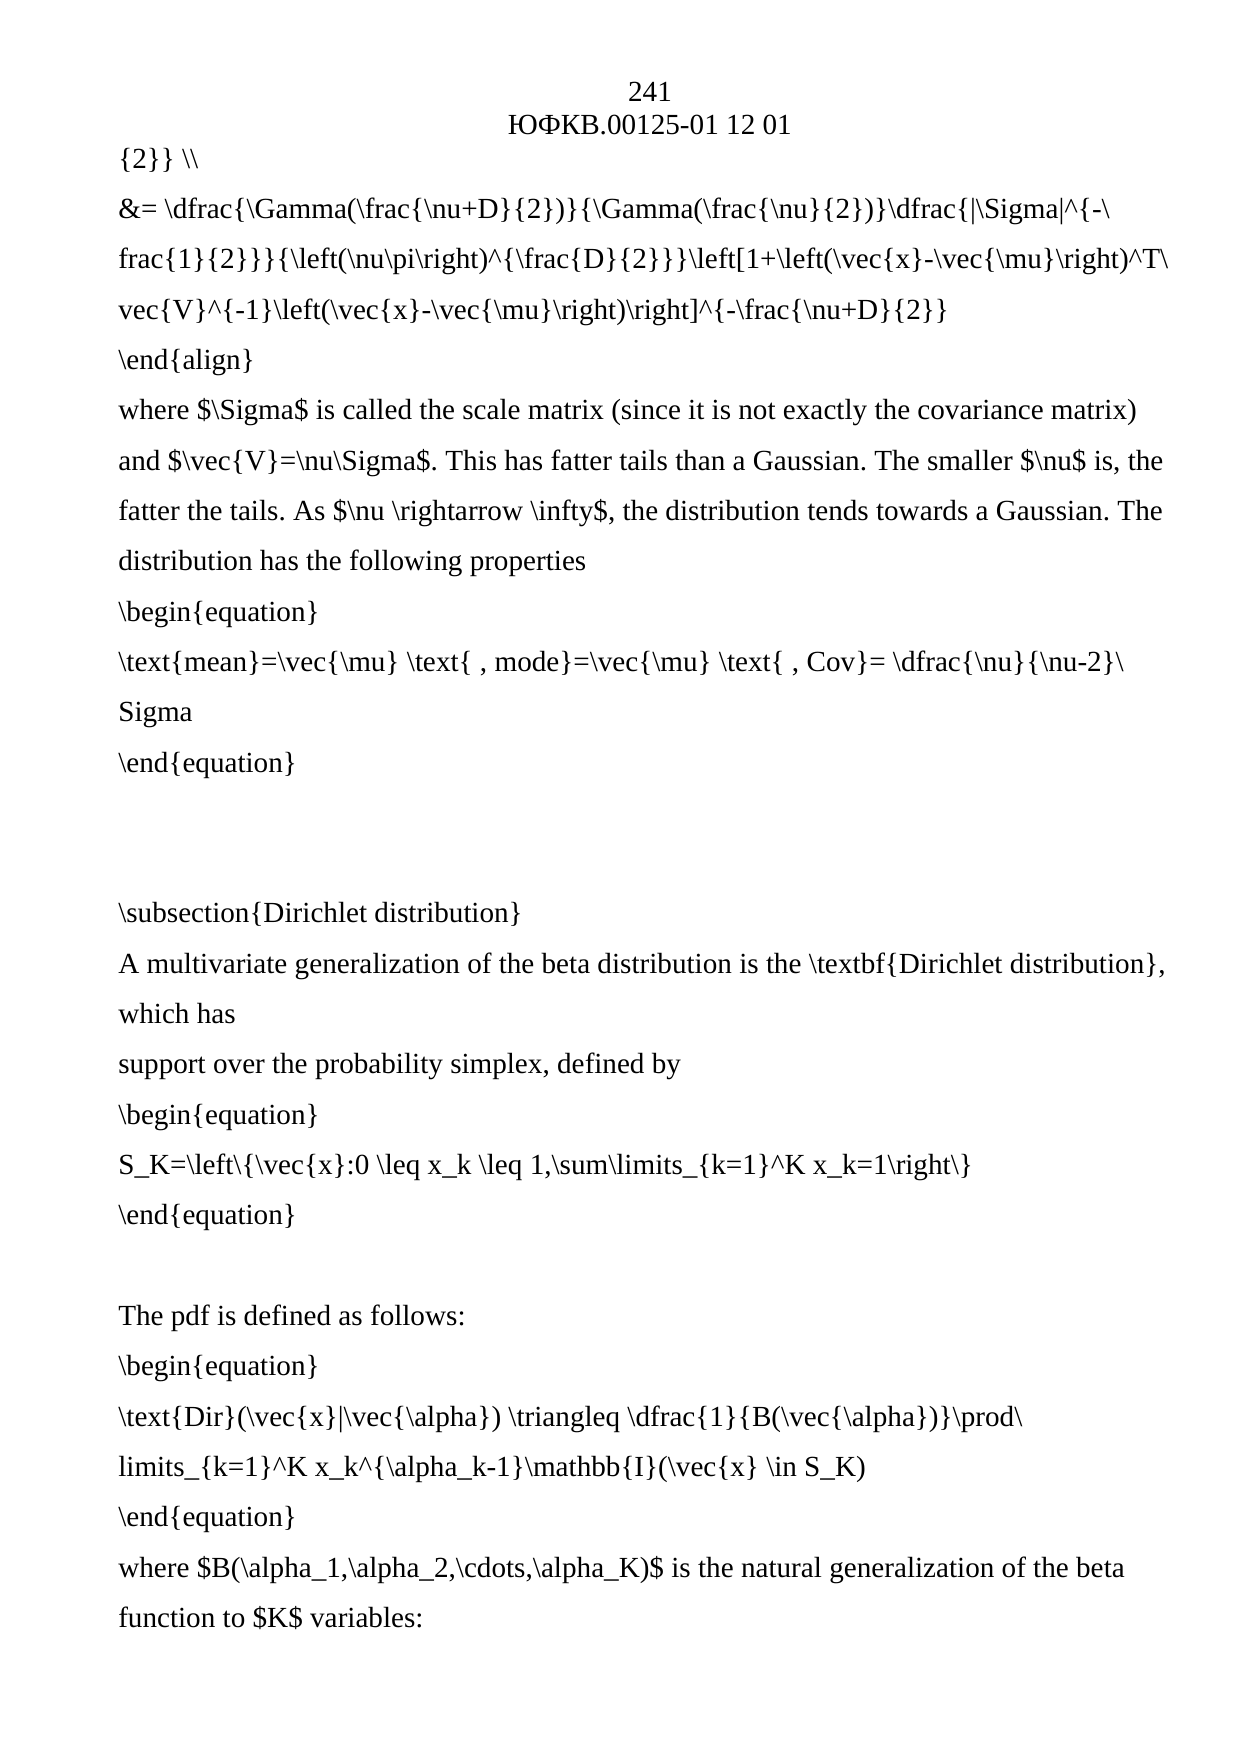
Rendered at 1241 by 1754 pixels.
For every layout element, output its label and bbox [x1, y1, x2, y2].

text [118, 141, 1181, 1633]
